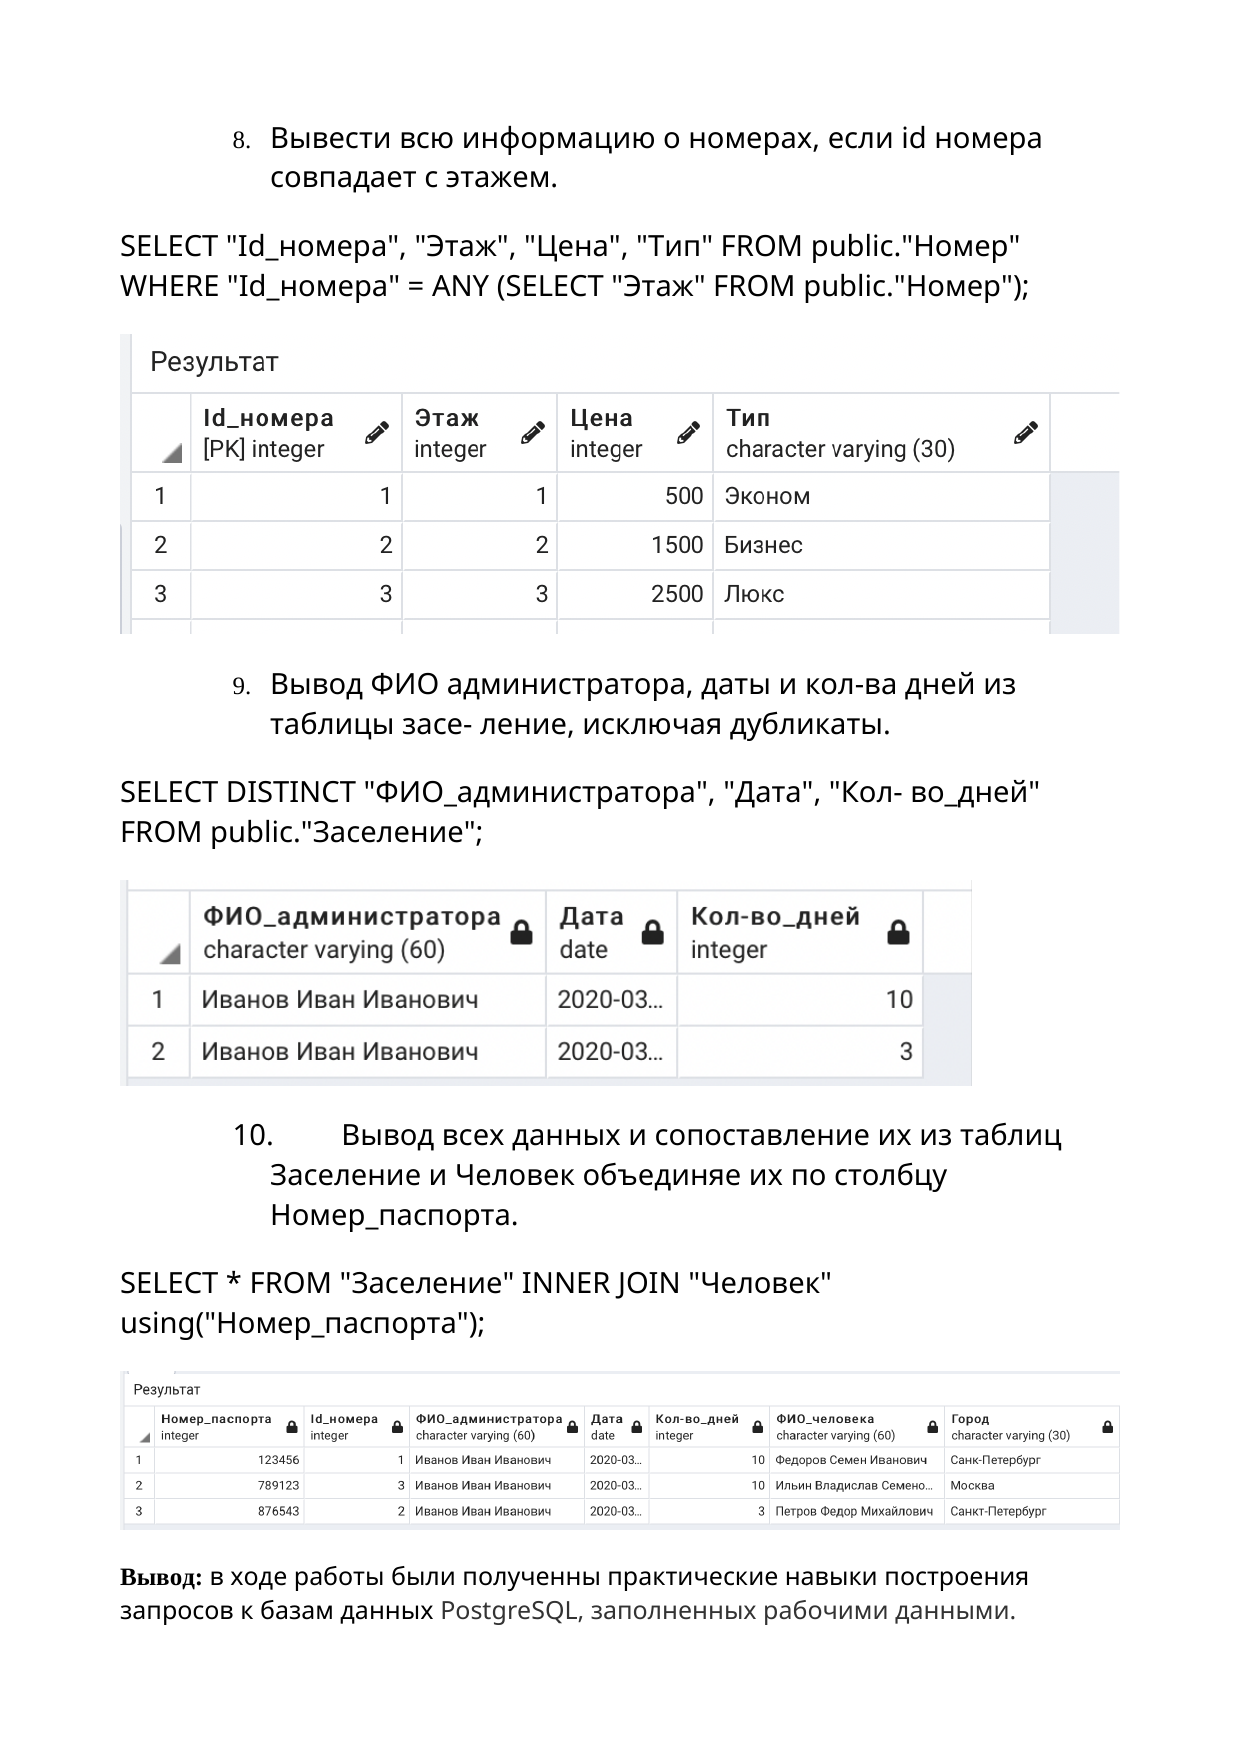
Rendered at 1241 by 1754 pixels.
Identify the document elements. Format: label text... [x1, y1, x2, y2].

list Вывести всю информацию о номерах, если id номера совпадает с этажем. [232, 117, 1120, 196]
text SELECT "Id_номера", "Этаж", "Цена", "Тип" FROM public."Номер" WHERE "Id_номера" = ANY (SELECT "Этаж" FROM public."Номер"); [120, 226, 1120, 305]
picture [120, 334, 1120, 634]
list Вывод всех данных и сопоставление их из таблиц Заселение и Человек объединяе их по столбцу Номер_паспорта. [232, 1114, 1120, 1233]
picture [120, 880, 973, 1086]
list Вывод ФИО администратора, даты и кол-ва дней из таблицы засе- ление, исключая дубликаты. [232, 663, 1120, 743]
text SELECT DISTINCT "ФИО_администратора", "Дата", "Кол- во_дней" FROM public."Заселение"; [120, 772, 1120, 851]
text Вывод: в ходе работы были полученны практические навыки построения запросов к базам данных PostgreSQL, заполненных рабочими данными. [120, 1559, 1120, 1627]
text SELECT * FROM "Заселение" INNER JOIN "Человек" using("Номер_паспорта"); [120, 1263, 1120, 1342]
picture [120, 1371, 1121, 1530]
